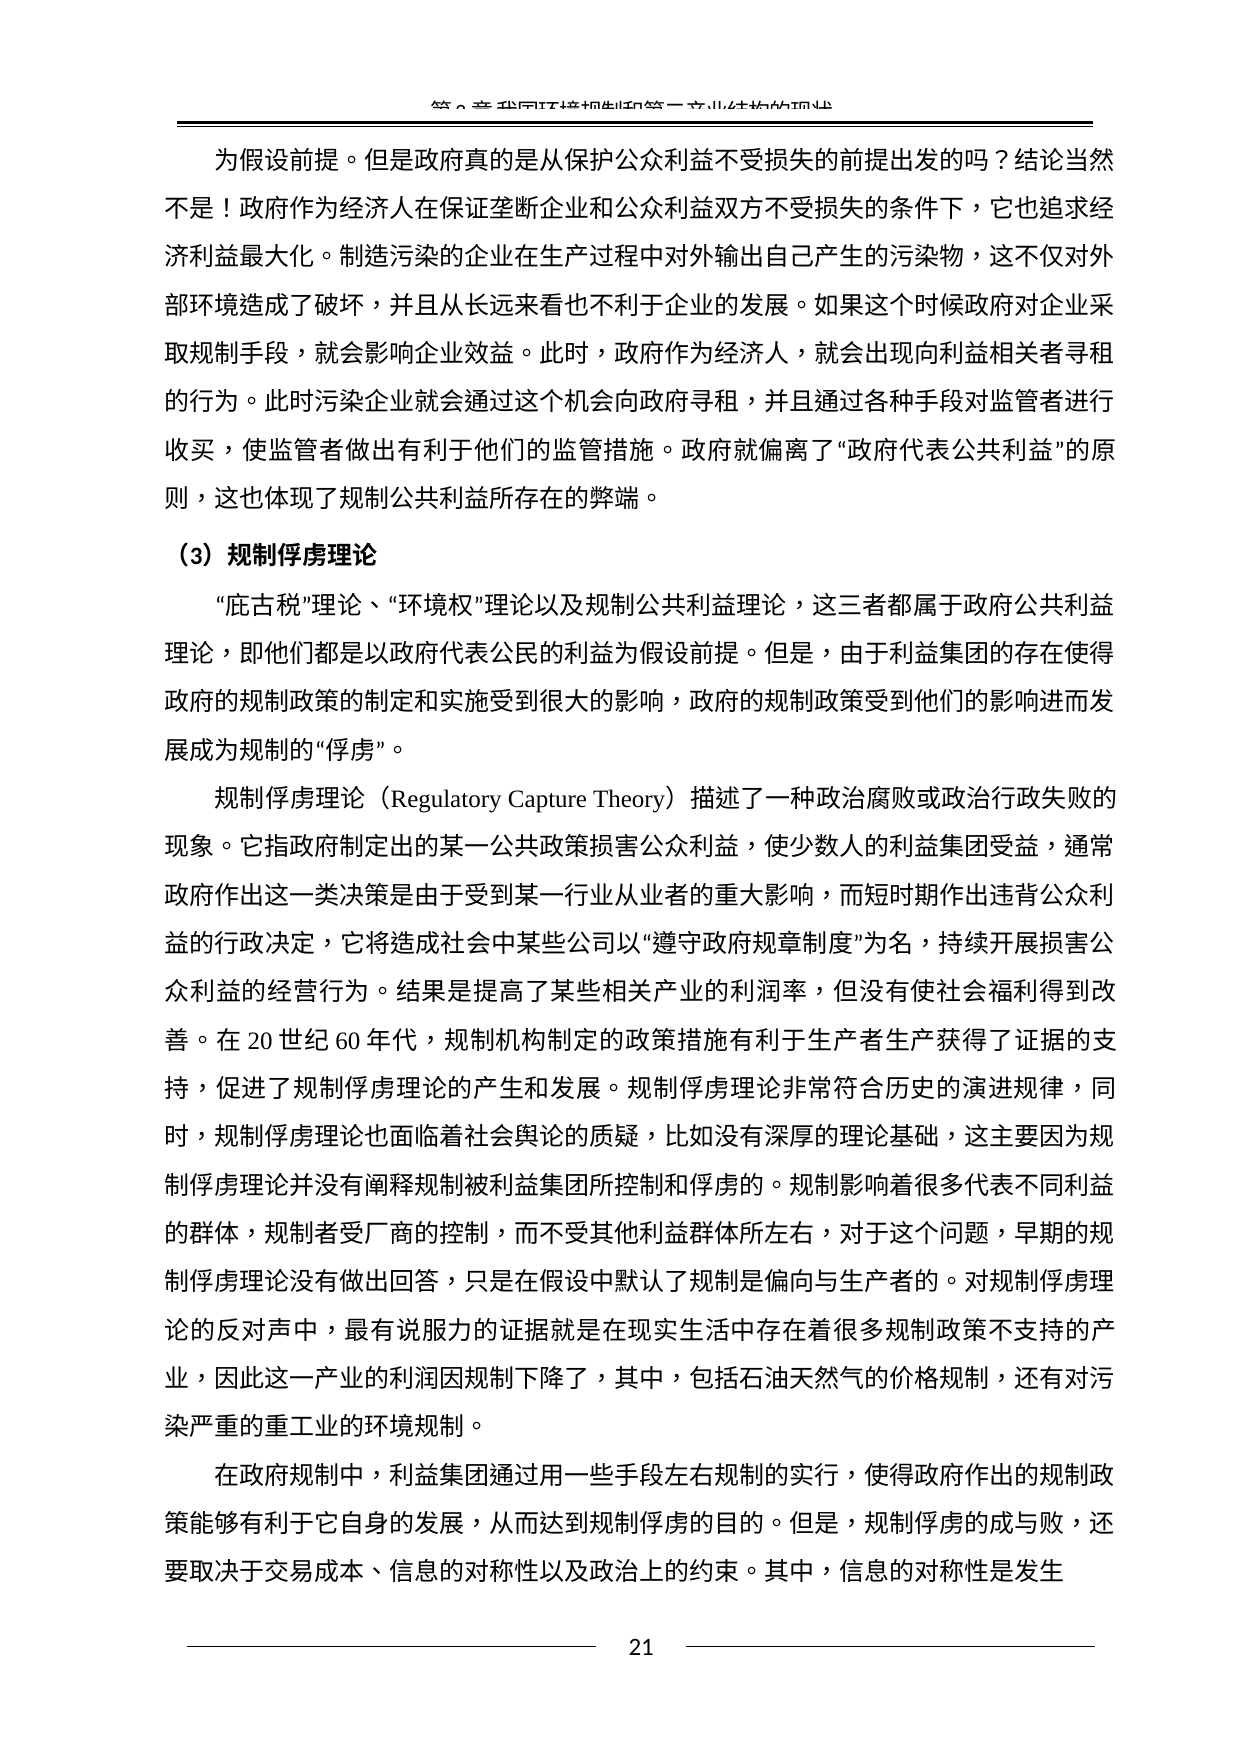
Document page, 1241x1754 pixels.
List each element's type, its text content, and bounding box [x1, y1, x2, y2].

text 在政府规制中，利益集团通过用一些手段左右规制的实行，使得政府作出的规制政策能够有利于它自身的发展，从而达到规制俘虏的目的。但是，规制俘虏的成与败，还要取决于交易成本、信息的对称性以及政治上的约束。其中，信息的对称性是发生 [164, 1442, 1117, 1587]
text 为假设前提。但是政府真的是从保护公众利益不受损失的前提出发的吗？结论当然不是！政府作为经济人在保证垄断企业和公众利益双方不受损失的条件下，它也追求经济利益最大化。制造污染的企业在生产过程中对外输出自己产生的污染物，这不仅对外部环境造成了破坏，并且从长远来看也不利于企业的发展。如果这个时候政府对企业采取规制手段，就会影响企业效益。此时，政府作为经济人，就会出现向利益相关者寻租的行为。此时污染企业就会通过这个机会向政府寻租，并且通过各种手段对监管者进行收买，使监管者做出有利于他们的监管措施。政府就偏离了“政府代表公共利益”的原则，这也体现了规制公共利益所存在的弊端。 [164, 127, 1117, 514]
text 规制俘虏理论（Regulatory Capture Theory）描述了一种政治腐败或政治行政失败的现象。它指政府制定出的某一公共政策损害公众利益，使少数人的利益集团受益，通常政府作出这一类决策是由于受到某一行业从业者的重大影响，而短时期作出违背公众利益的行政决定，它将造成社会中某些公司以“遵守政府规章制度”为名，持续开展损害公众利益的经营行为。结果是提高了某些相关产业的利润率，但没有使社会福利得到改善。在20世纪60年代，规制机构制定的政策措施有利于生产者生产获得了证据的支持，促进了规制俘虏理论的产生和发展。规制俘虏理论非常符合历史的演进规律，同时，规制俘虏理论也面临着社会舆论的质疑，比如没有深厚的理论基础，这主要因为规制俘虏理论并没有阐释规制被利益集团所控制和俘虏的。规制影响着很多代表不同利益的群体，规制者受厂商的控制，而不受其他利益群体所左右，对于这个问题，早期的规制俘虏理论没有做出回答，只是在假设中默认了规制是偏向与生产者的。对规制俘虏理论的反对声中，最有说服力的证据就是在现实生活中存在着很多规制政策不支持的产业，因此这一产业的利润因规制下降了，其中，包括石油天然气的价格规制，还有对污染严重的重工业的环境规制。 [164, 765, 1117, 1442]
text “庇古税”理论、“环境权”理论以及规制公共利益理论，这三者都属于政府公共利益理论，即他们都是以政府代表公民的利益为假设前提。但是，由于利益集团的存在使得政府的规制政策的制定和实施受到很大的影响，政府的规制政策受到他们的影响进而发展成为规制的“俘虏”。 [164, 572, 1117, 765]
subtitle （3）规制俘虏理论 [164, 538, 1117, 572]
